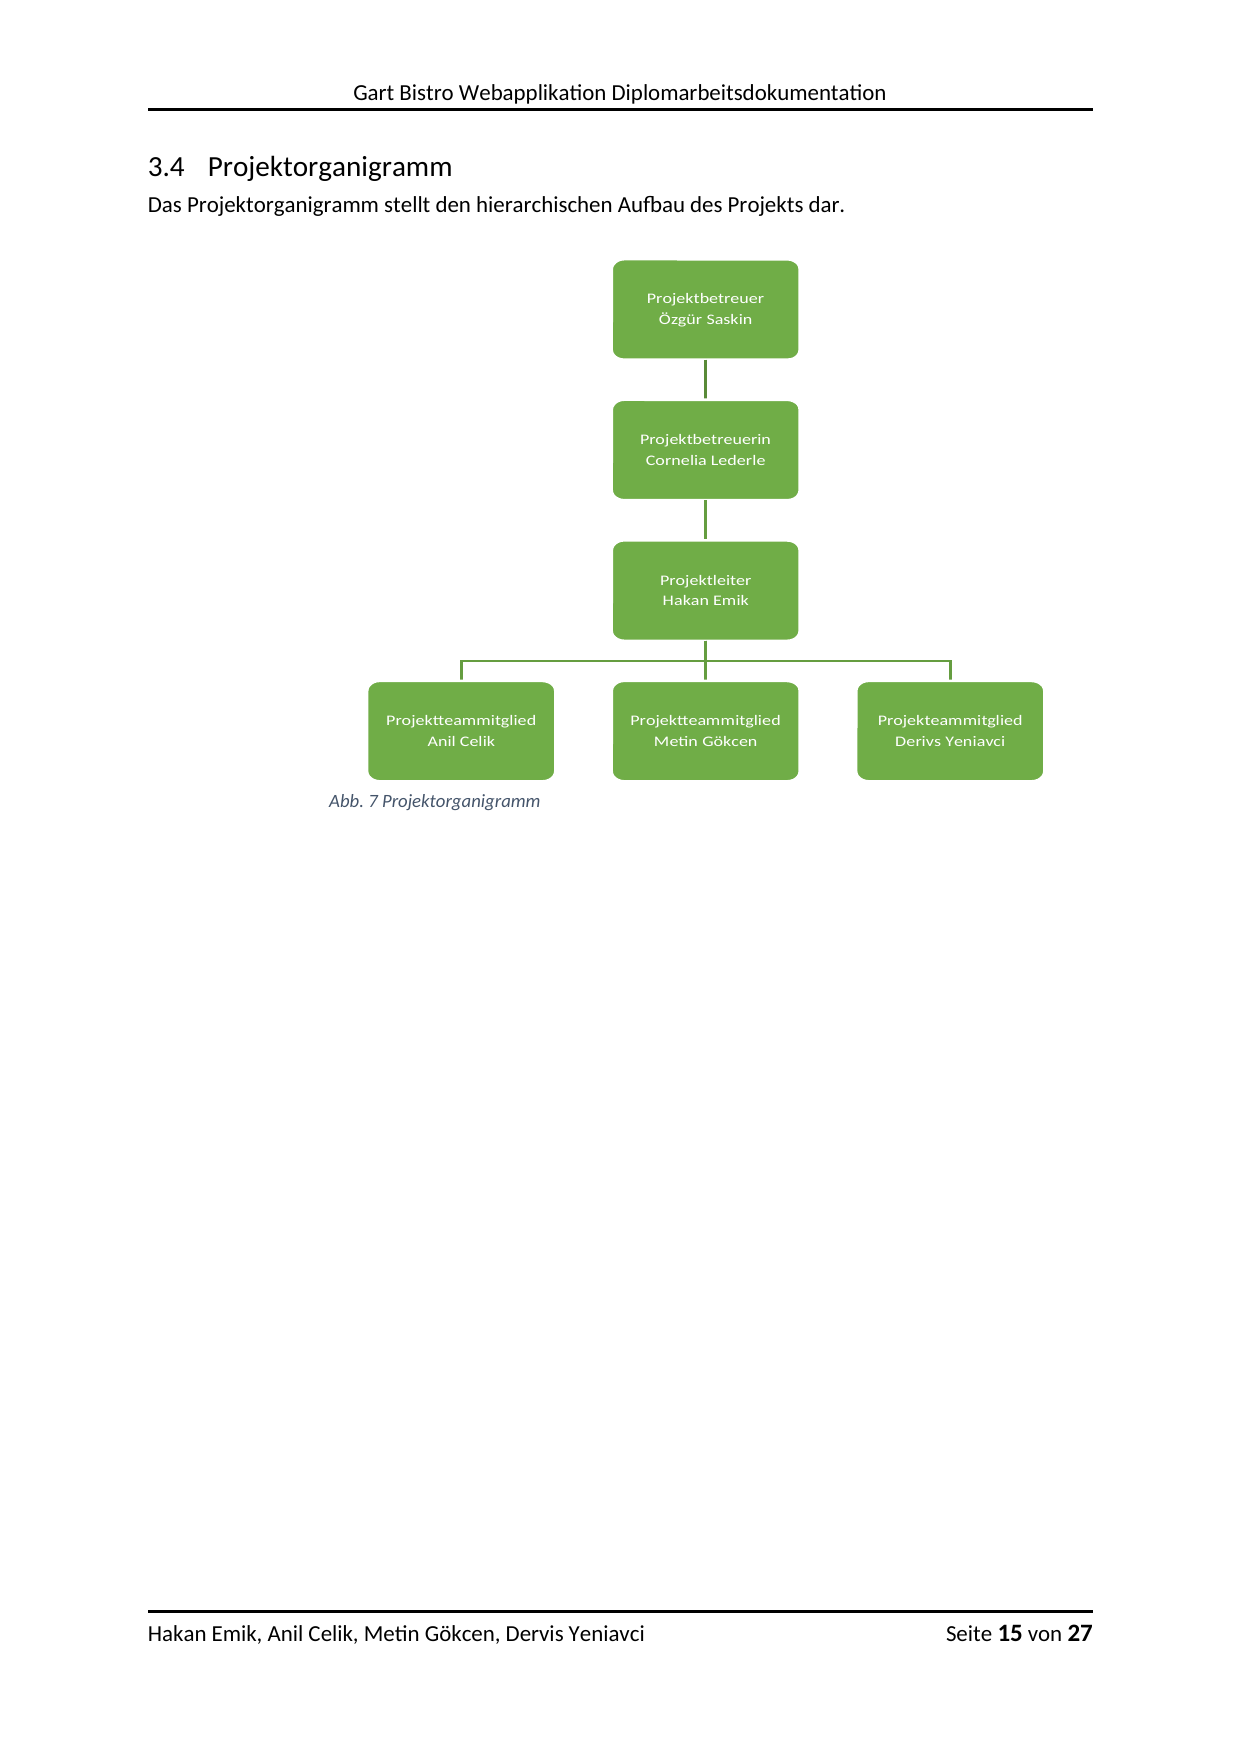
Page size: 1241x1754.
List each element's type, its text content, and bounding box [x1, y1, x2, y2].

text Das Projektorganigramm stellt den hierarchischen Aufbau des Projekts dar. [148, 190, 1093, 218]
subtitle Projektorganigramm [148, 148, 1093, 183]
